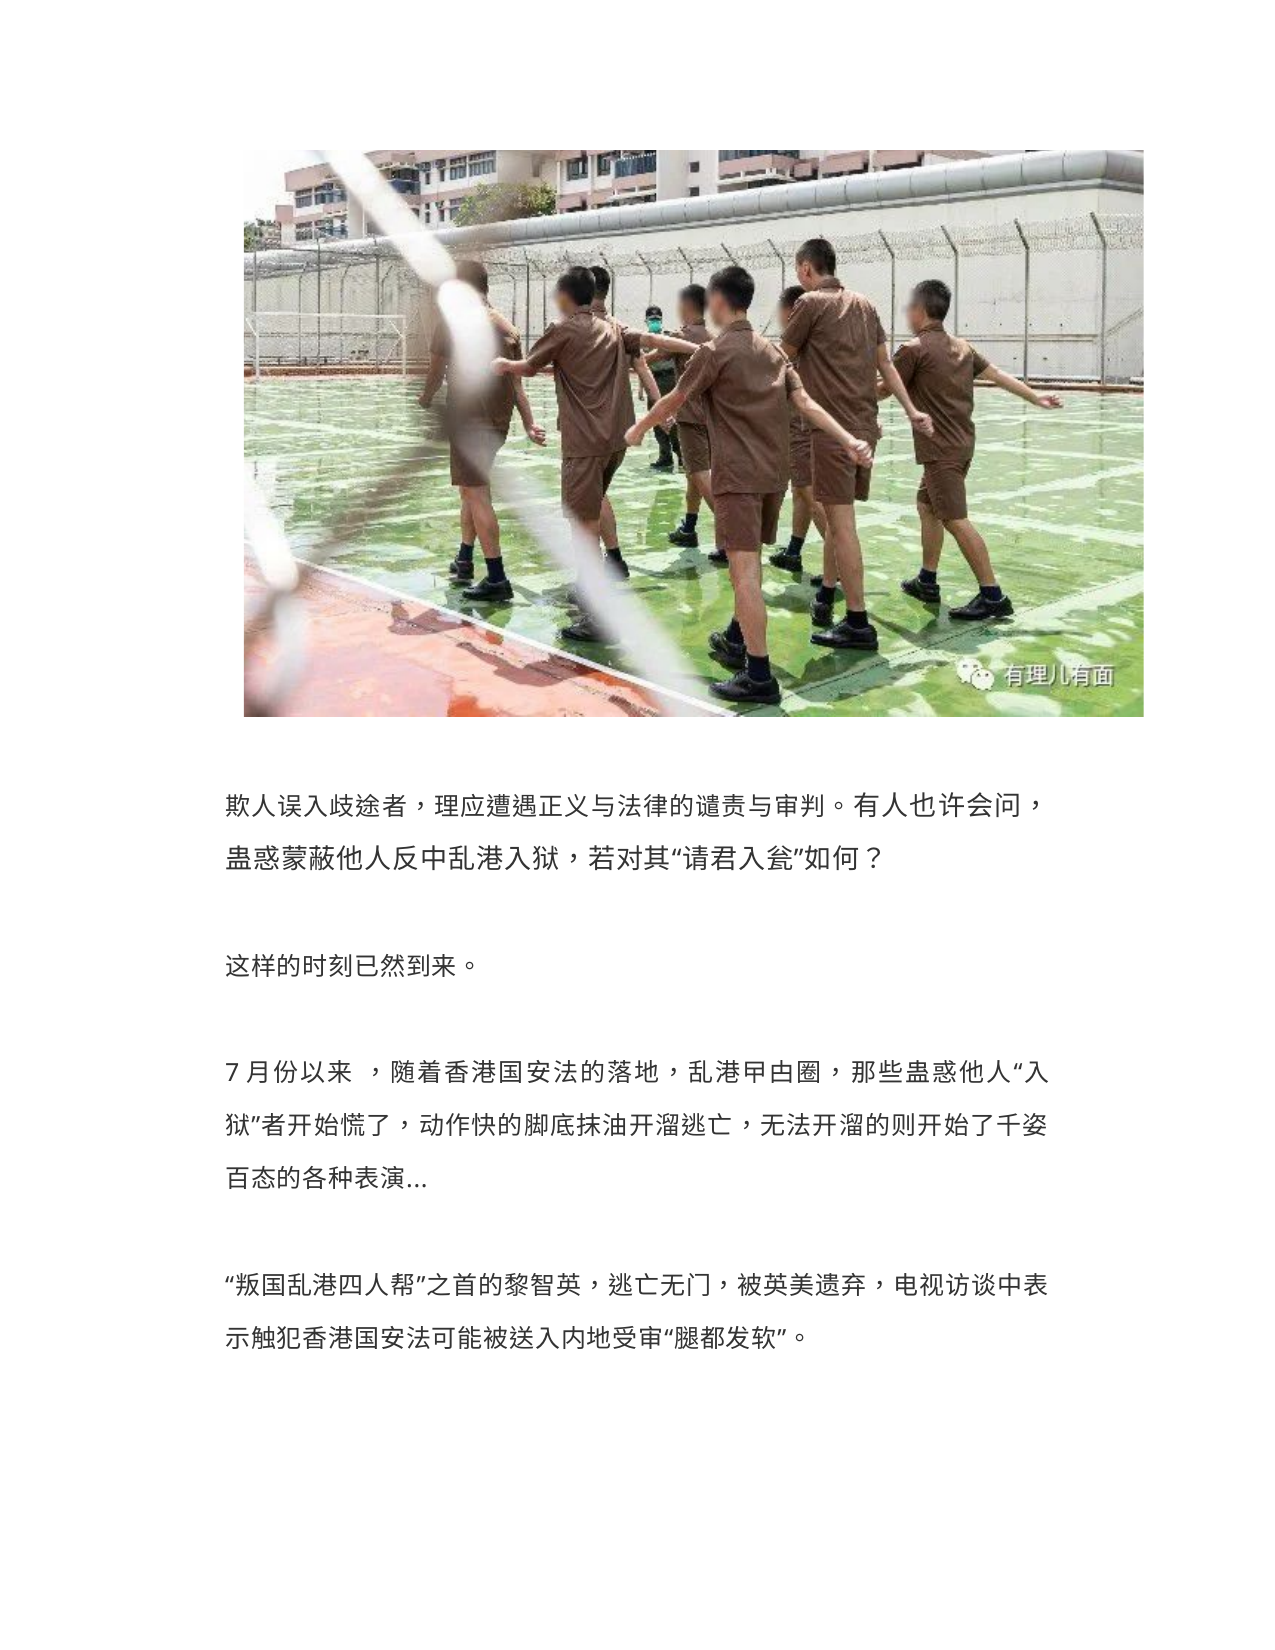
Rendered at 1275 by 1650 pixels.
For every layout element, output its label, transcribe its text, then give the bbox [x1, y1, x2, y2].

text “叛国乱港四人帮”之首的黎智英，逃亡无门，被英美遗弃，电视访谈中表示触犯香港国安法可能被送入内地受审“腿都发软”。 [225, 1248, 1050, 1354]
text 7月份以来 ，随着香港国安法的落地，乱港曱甴圈，那些蛊惑他人“入狱”者开始慌了，动作快的脚底抹油开溜逃亡，无法开溜的则开始了千姿百态的各种表演... [225, 1036, 1050, 1195]
picture [243, 150, 1144, 717]
text 欺人误入歧途者，理应遭遇正义与法律的谴责与审判。有人也许会问，蛊惑蒙蔽他人反中乱港入狱，若对其“请君入瓮”如何？ [225, 770, 1050, 876]
text 这样的时刻已然到来。 [225, 929, 1050, 983]
